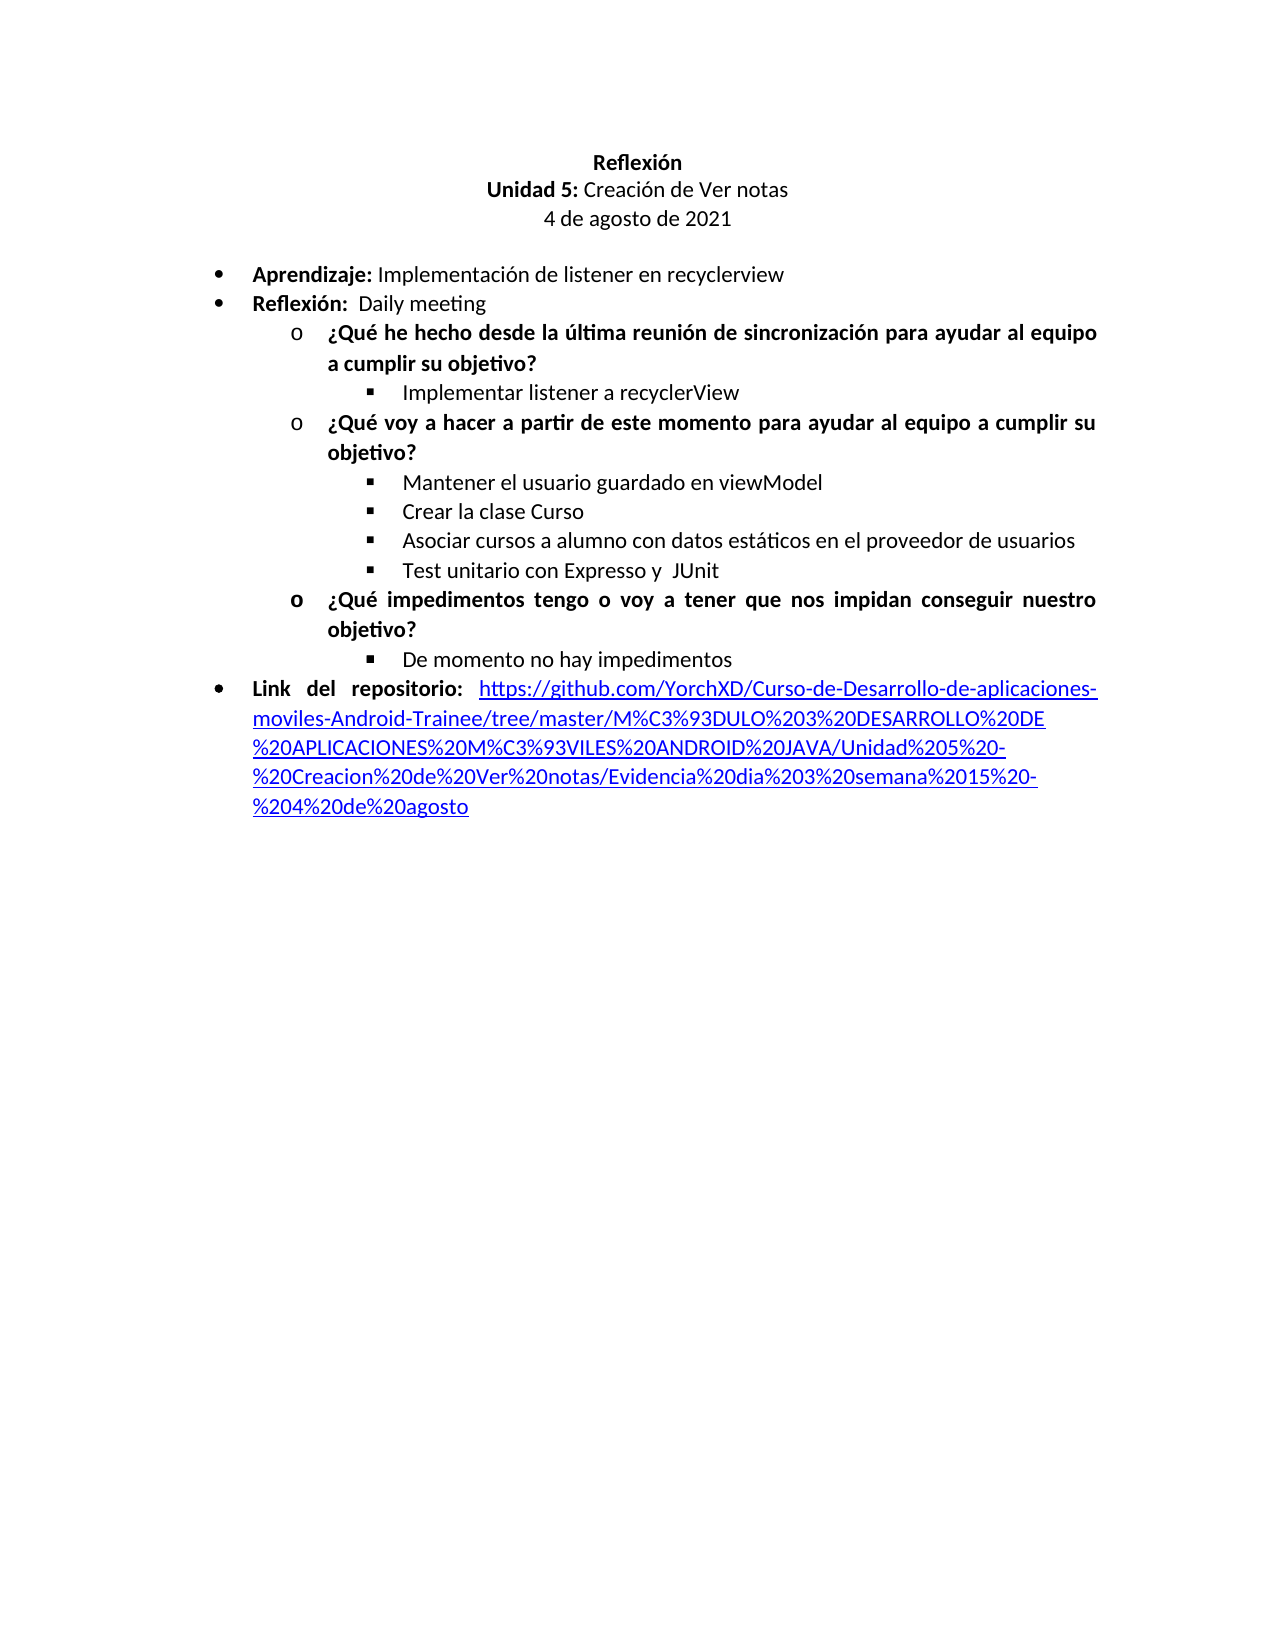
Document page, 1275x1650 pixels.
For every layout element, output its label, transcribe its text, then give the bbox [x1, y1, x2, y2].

list Reflexión: Daily meeting [215, 289, 1098, 317]
list ¿Qué he hecho desde la última reunión de sincronización para ayudar al equipo a cumplir su objetivo? [290, 318, 1098, 377]
list Link del repositorio: https://github.com/YorchXD/Curso-de-Desarrollo-de-aplicaciones-moviles-Android-Trainee/tree/master/M%C3%93DULO%203%20DESARROLLO%20DE%20APLICACIONES%20M%C3%93VILES%20ANDROID%20JAVA/Unidad%205%20-%20Creacion%20de%20Ver%20notas/Evidencia%20dia%203%20semana%2015%20-%204%20de%20agosto [215, 674, 1098, 820]
list ¿Qué voy a hacer a partir de este momento para ayudar al equipo a cumplir su objetivo? [290, 408, 1098, 466]
list Implementar listener a recyclerView [365, 378, 1098, 406]
list Aprendizaje: Implementación de listener en recyclerview [215, 260, 1098, 288]
text 4 de agosto de 2021 [177, 204, 1098, 232]
text Reflexión [177, 148, 1098, 176]
text Unidad 5: Creación de Ver notas [177, 176, 1098, 204]
list ¿Qué impedimentos tengo o voy a tener que nos impidan conseguir nuestro objetivo? [290, 585, 1098, 644]
list Asociar cursos a alumno con datos estáticos en el proveedor de usuarios [365, 526, 1098, 554]
list Test unitario con Expresso y JUnit [365, 556, 1098, 584]
list De momento no hay impedimentos [365, 645, 1098, 673]
list Crear la clase Curso [365, 497, 1098, 525]
list Mantener el usuario guardado en viewModel [365, 468, 1098, 496]
